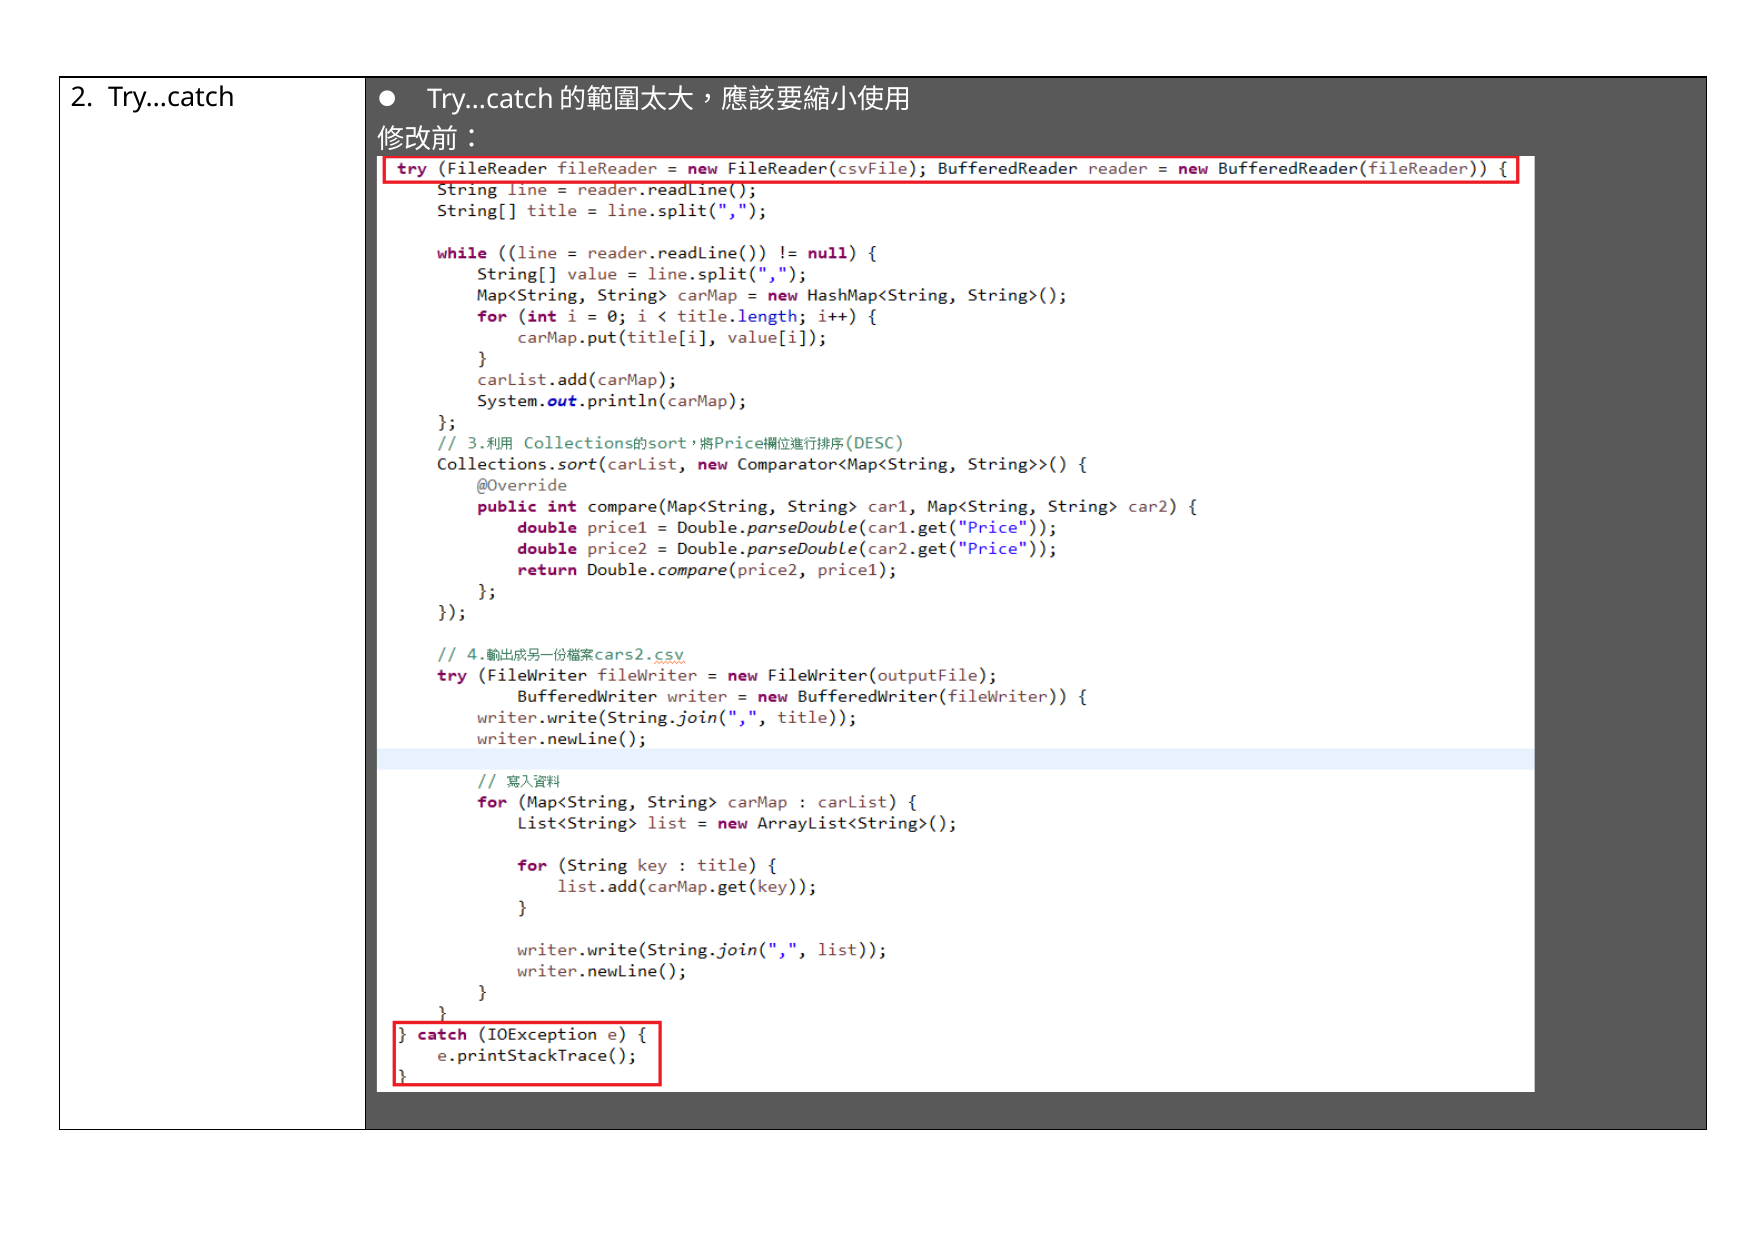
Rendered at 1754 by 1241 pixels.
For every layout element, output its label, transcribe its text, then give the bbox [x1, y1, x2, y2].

table_cell Try…catch的範圍太大，應該要縮小使用 修改前： 修改後： [366, 78, 1706, 1129]
picture [376, 156, 1535, 1092]
table_cell Try…catch [60, 78, 365, 1129]
